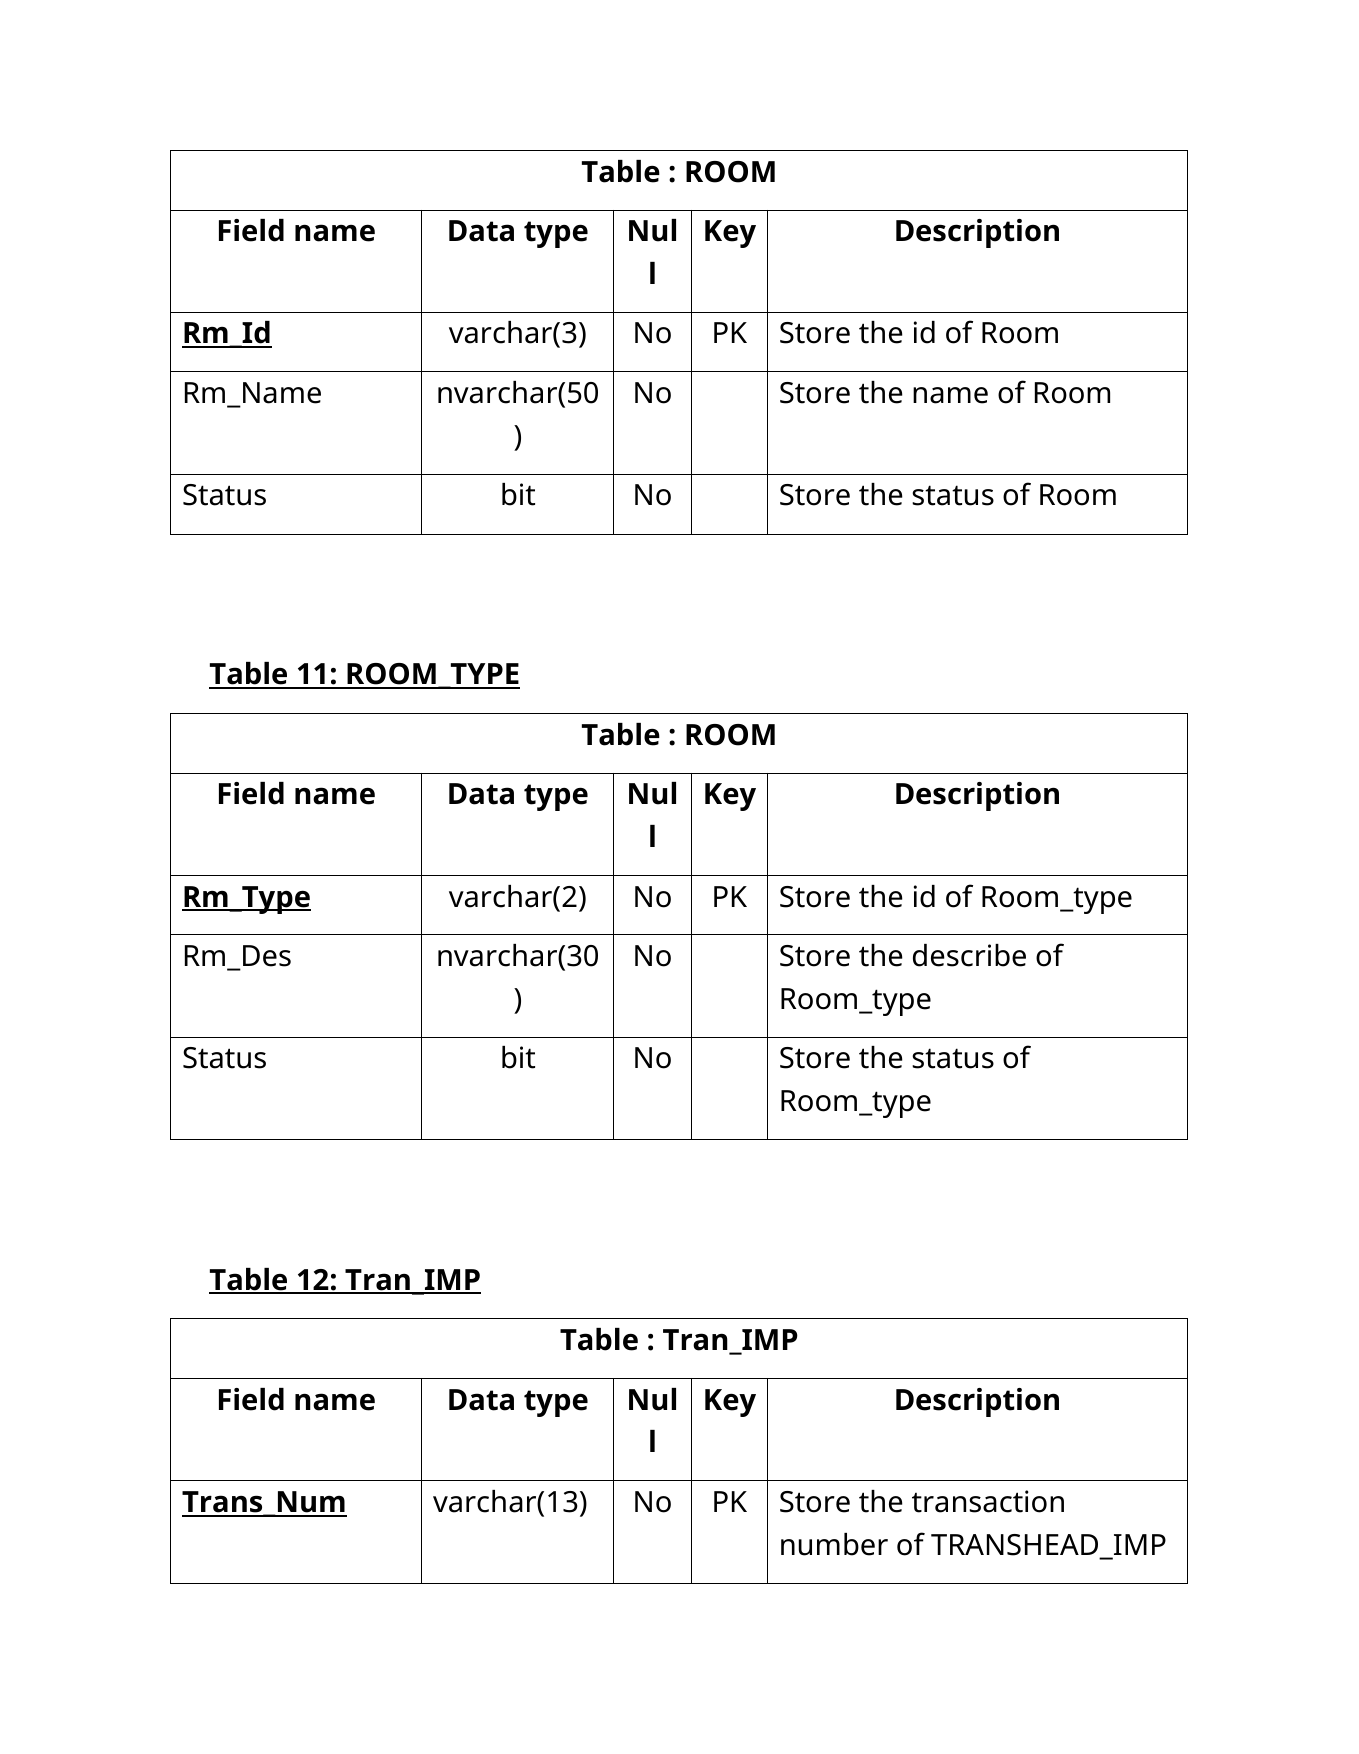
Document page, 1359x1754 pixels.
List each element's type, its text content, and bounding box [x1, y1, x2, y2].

table_cell Key [692, 1379, 767, 1480]
table_cell No [614, 313, 691, 371]
table_cell Store the describe of Room_type [768, 935, 1187, 1037]
table_cell Store the id of Room [768, 313, 1187, 371]
table_cell Rm_Type [171, 876, 421, 934]
table_cell PK [692, 876, 767, 934]
table_cell Status [171, 475, 421, 533]
table_cell PK [692, 313, 767, 371]
table_cell No [614, 1481, 691, 1582]
table_cell varchar(13) [422, 1481, 613, 1582]
table_cell Field name [171, 774, 421, 875]
table_cell No [614, 372, 691, 473]
table_cell Key [692, 211, 767, 312]
table_cell Null [614, 211, 691, 312]
table_cell [692, 1038, 767, 1139]
table_cell No [614, 876, 691, 934]
table_cell No [614, 935, 691, 1037]
table_cell bit [422, 1038, 613, 1139]
table_cell bit [422, 475, 613, 533]
table_cell varchar(2) [422, 876, 613, 934]
table_cell No [614, 1038, 691, 1139]
table_cell Data type [422, 774, 613, 875]
table_cell Store the id of Room_type [768, 876, 1187, 934]
table_cell Description [768, 774, 1187, 875]
table_cell Store the name of Room [768, 372, 1187, 473]
text Table 11: ROOM_TYPE [209, 653, 1299, 693]
table_cell Data type [422, 1379, 613, 1480]
table_header Table : Tran_IMP [171, 1319, 1187, 1378]
table_cell Rm_Name [171, 372, 421, 473]
table_cell Description [768, 211, 1187, 312]
table_cell Field name [171, 211, 421, 312]
table_cell Field name [171, 1379, 421, 1480]
table_cell Trans_Num [171, 1481, 421, 1582]
table_cell Rm_Id [171, 313, 421, 371]
table_cell [692, 475, 767, 533]
table_cell [692, 935, 767, 1037]
table_header Table : ROOM [171, 714, 1187, 772]
table_cell Description [768, 1379, 1187, 1480]
table_cell PK [692, 1481, 767, 1582]
table_cell Null [614, 774, 691, 875]
table_cell Store the transaction number of TRANSHEAD_IMP [768, 1481, 1187, 1582]
table_cell varchar(3) [422, 313, 613, 371]
table_cell Store the status of Room_type [768, 1038, 1187, 1139]
table_cell nvarchar(50) [422, 372, 613, 473]
table_cell Data type [422, 211, 613, 312]
table_cell Rm_Des [171, 935, 421, 1037]
table_cell Key [692, 774, 767, 875]
table_header Table : ROOM [171, 151, 1187, 209]
table_cell No [614, 475, 691, 533]
table_cell Status [171, 1038, 421, 1139]
table_cell [692, 372, 767, 473]
table_cell Null [614, 1379, 691, 1480]
table_cell Store the status of Room [768, 475, 1187, 533]
text Table 12: Tran_IMP [209, 1259, 1299, 1298]
table_cell nvarchar(30) [422, 935, 613, 1037]
